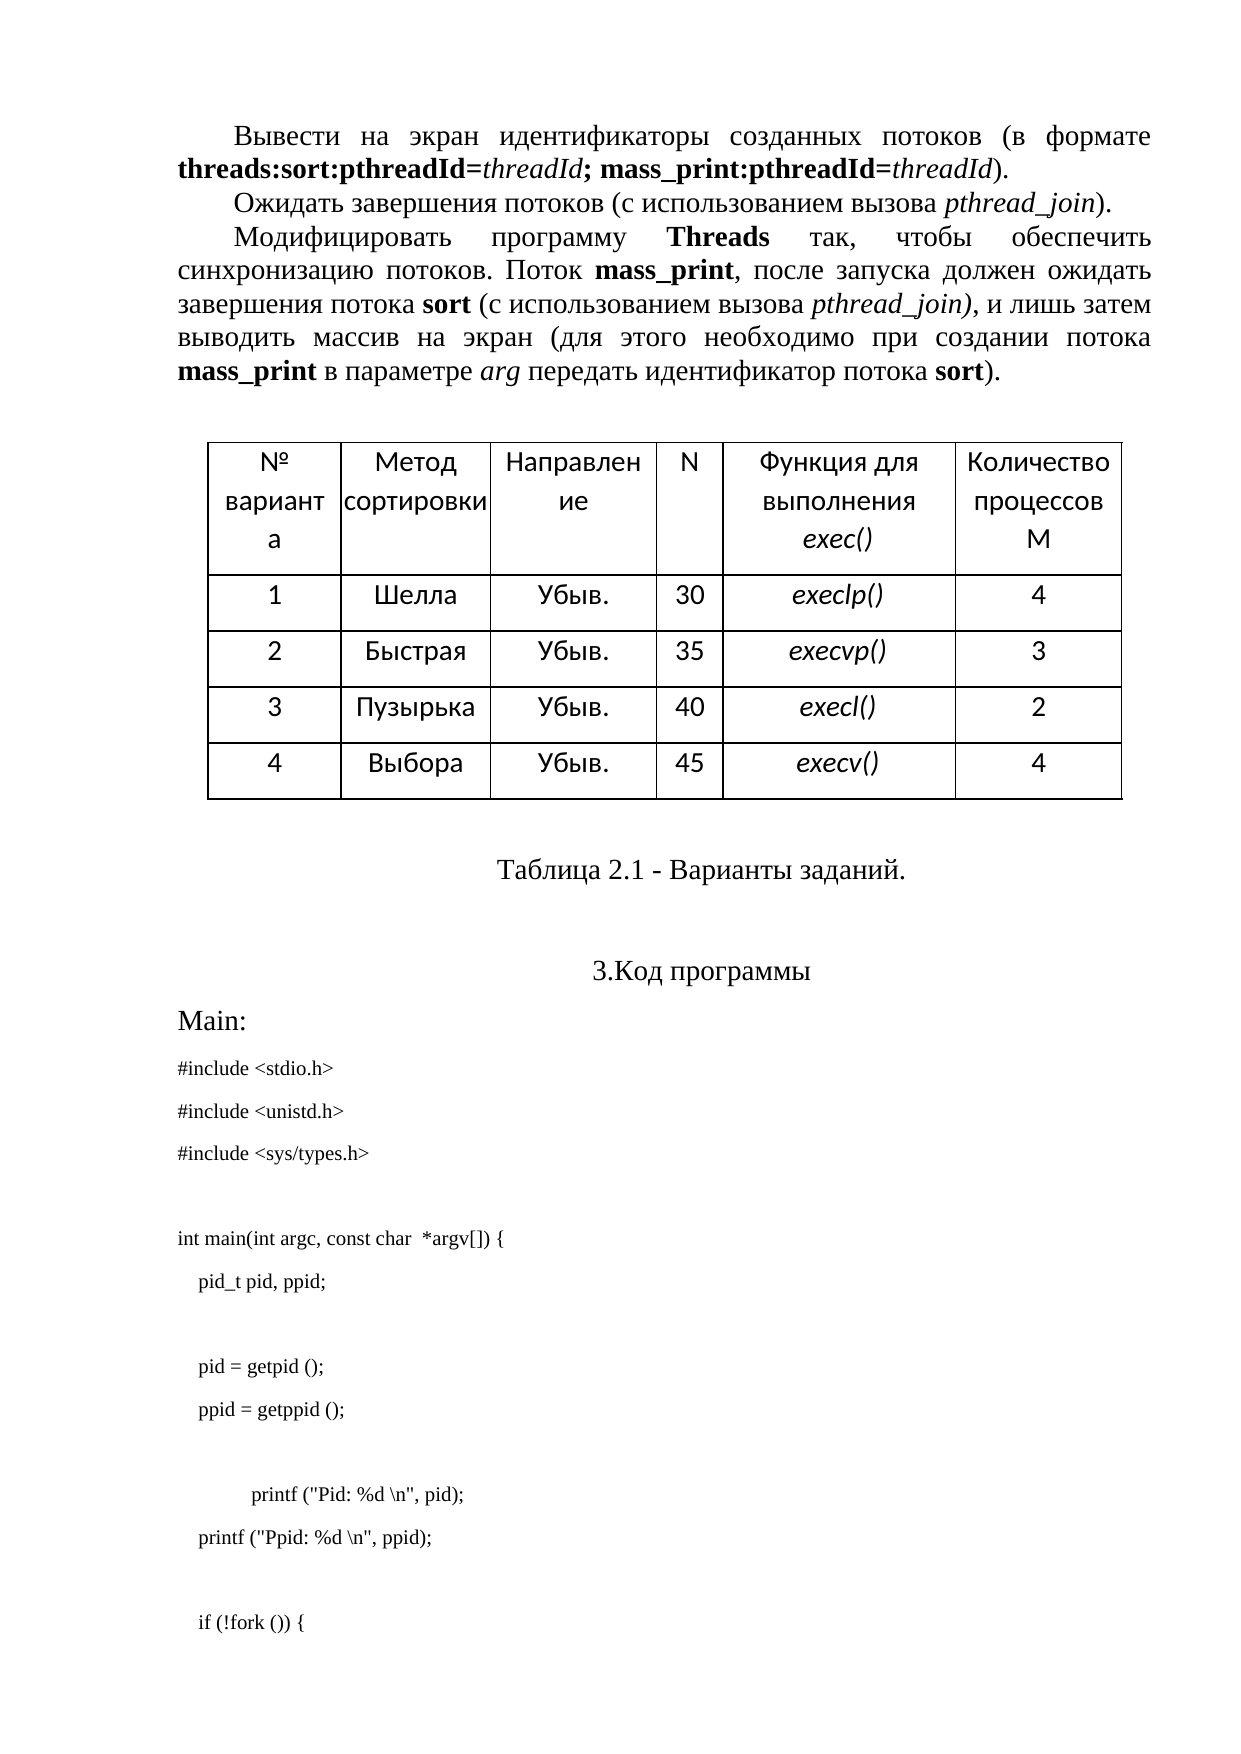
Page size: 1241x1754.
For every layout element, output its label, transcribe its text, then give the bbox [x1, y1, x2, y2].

table_cell 2 [956, 688, 1121, 742]
table_cell 4 [956, 576, 1121, 630]
table_cell 45 [657, 744, 722, 798]
text int main(int argc, const char *argv[]) { [177, 1226, 1152, 1250]
text Ожидать завершения потоков (с использованием вызова pthread_join). [177, 185, 1152, 219]
text pid_t pid, ppid; [177, 1269, 1152, 1293]
text #include <sys/types.h> [177, 1141, 1152, 1165]
text ppid = getppid (); [177, 1397, 1152, 1421]
table_header Функция для выполнения exec() [724, 443, 955, 574]
table_cell 3 [956, 632, 1121, 686]
table_header N [657, 443, 722, 574]
table_cell execvp() [724, 632, 955, 686]
table_cell 4 [956, 744, 1121, 798]
table_cell execv() [724, 744, 955, 798]
table_cell Выбора [342, 744, 490, 798]
table_header Направление [491, 443, 656, 574]
table_header Количество процессов М [956, 443, 1121, 574]
table_cell Шелла [342, 576, 490, 630]
text Модифицировать программу Threads так, чтобы обеспечить синхронизацию потоков. Поток mass_print, после запуска должен ожидать завершения потока sort (с использованием вызова pthread_join), и лишь затем выводить массив на экран (для этого необходимо при создании потока mass_print в параметре arg передать идентификатор потока sort). [177, 219, 1152, 386]
text #include <stdio.h> [177, 1056, 1152, 1080]
table_cell 3 [209, 688, 340, 742]
table_header № варианта [209, 443, 340, 574]
text if (!fork ()) { [177, 1610, 1152, 1634]
table_header Метод сортировки [342, 443, 490, 574]
table_cell Убыв. [491, 632, 656, 686]
table_cell 40 [657, 688, 722, 742]
table_cell Убыв. [491, 576, 656, 630]
table_cell 2 [209, 632, 340, 686]
text printf ("Pid: %d \n", pid); [177, 1482, 1152, 1506]
table_cell Убыв. [491, 744, 656, 798]
table_cell 30 [657, 576, 722, 630]
table_cell 1 [209, 576, 340, 630]
table_cell execlp() [724, 576, 955, 630]
table_cell 35 [657, 632, 722, 686]
table_cell Быстрая [342, 632, 490, 686]
table_cell Пузырька [342, 688, 490, 742]
text #include <unistd.h> [177, 1098, 1152, 1123]
text Вывести на экран идентификаторы созданных потоков (в формате threads:sort:pthreadId=threadId; mass_print:pthreadId=threadId). [177, 118, 1152, 185]
text Main: [177, 1003, 1152, 1037]
text Таблица 2.1 - Варианты заданий. [177, 852, 1152, 886]
table_cell execl() [724, 688, 955, 742]
table_cell 4 [209, 744, 340, 798]
table_cell Убыв. [491, 688, 656, 742]
text pid = getpid (); [177, 1354, 1152, 1378]
text printf ("Ppid: %d \n", ppid); [177, 1524, 1152, 1549]
text 3.Код программы [177, 953, 1152, 986]
